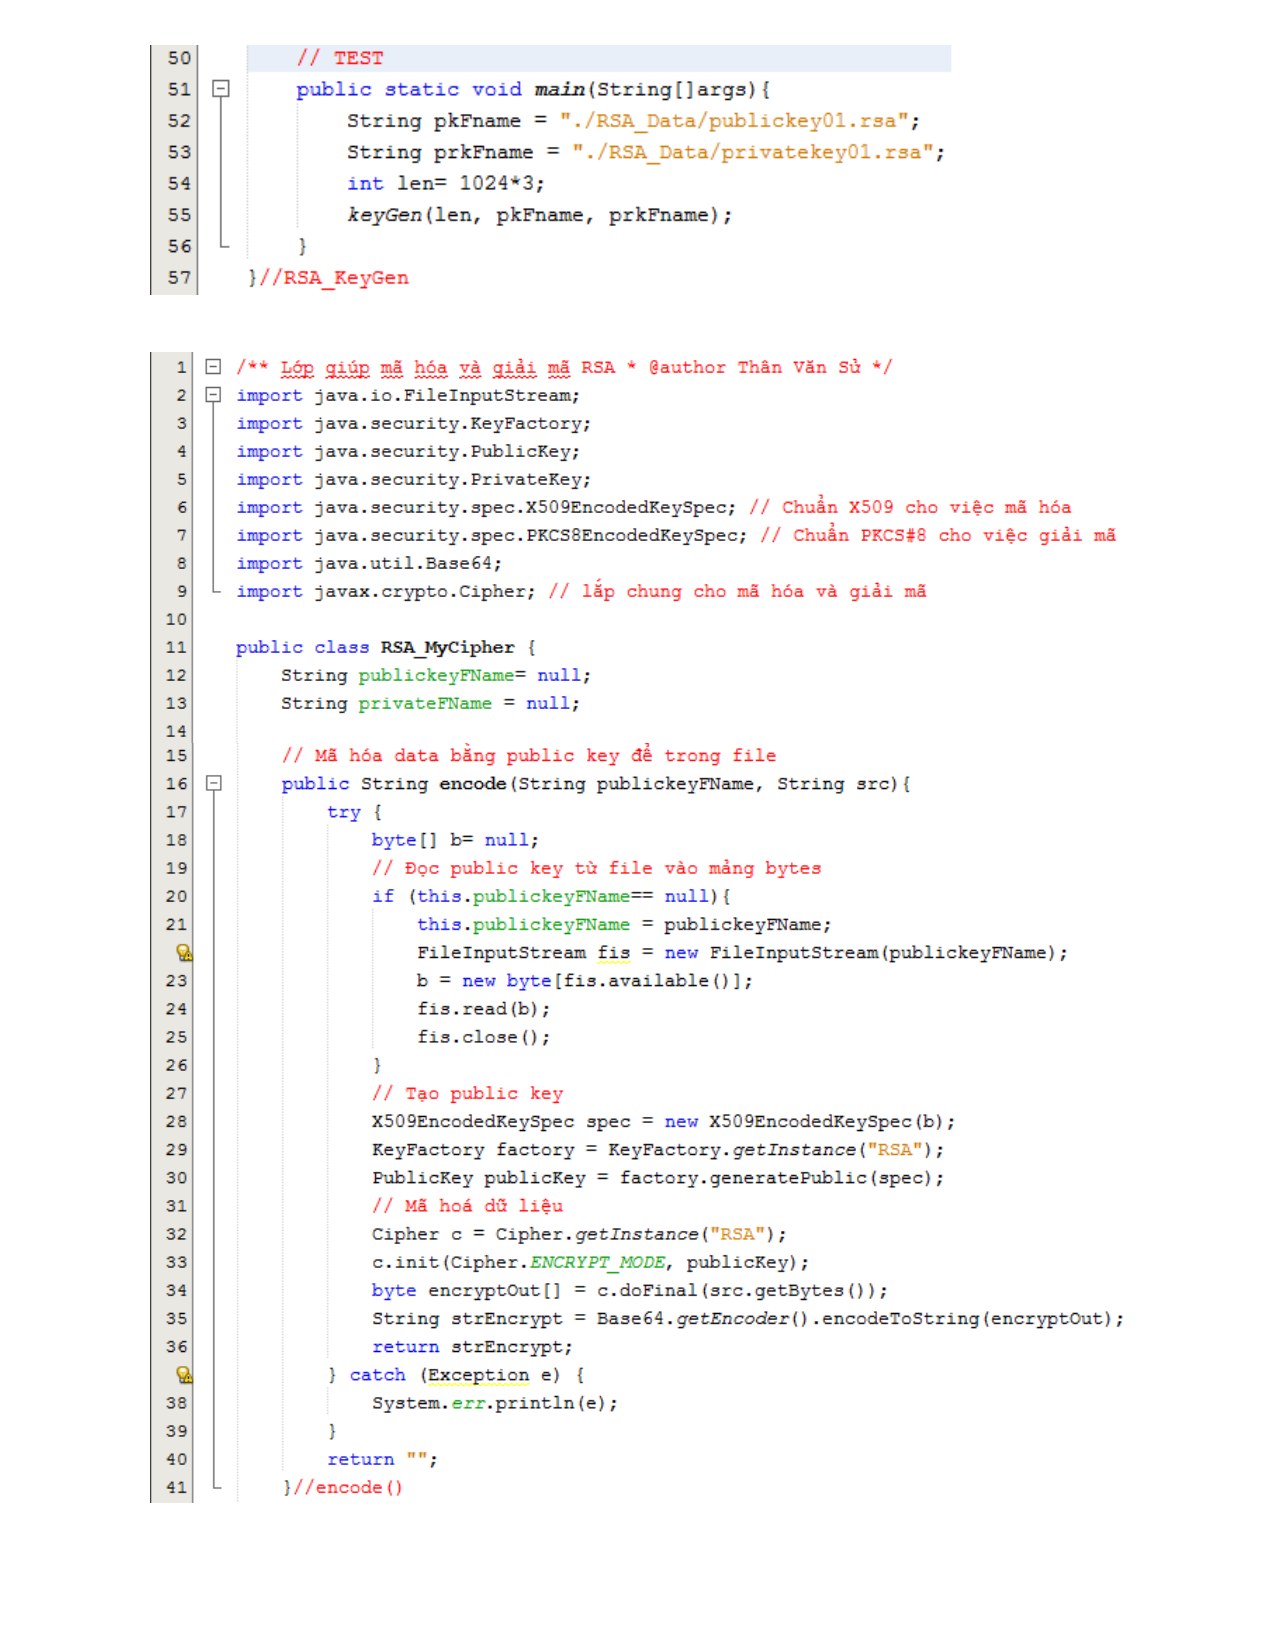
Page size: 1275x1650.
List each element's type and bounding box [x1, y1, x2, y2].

picture [150, 352, 1125, 1503]
picture [150, 45, 952, 295]
